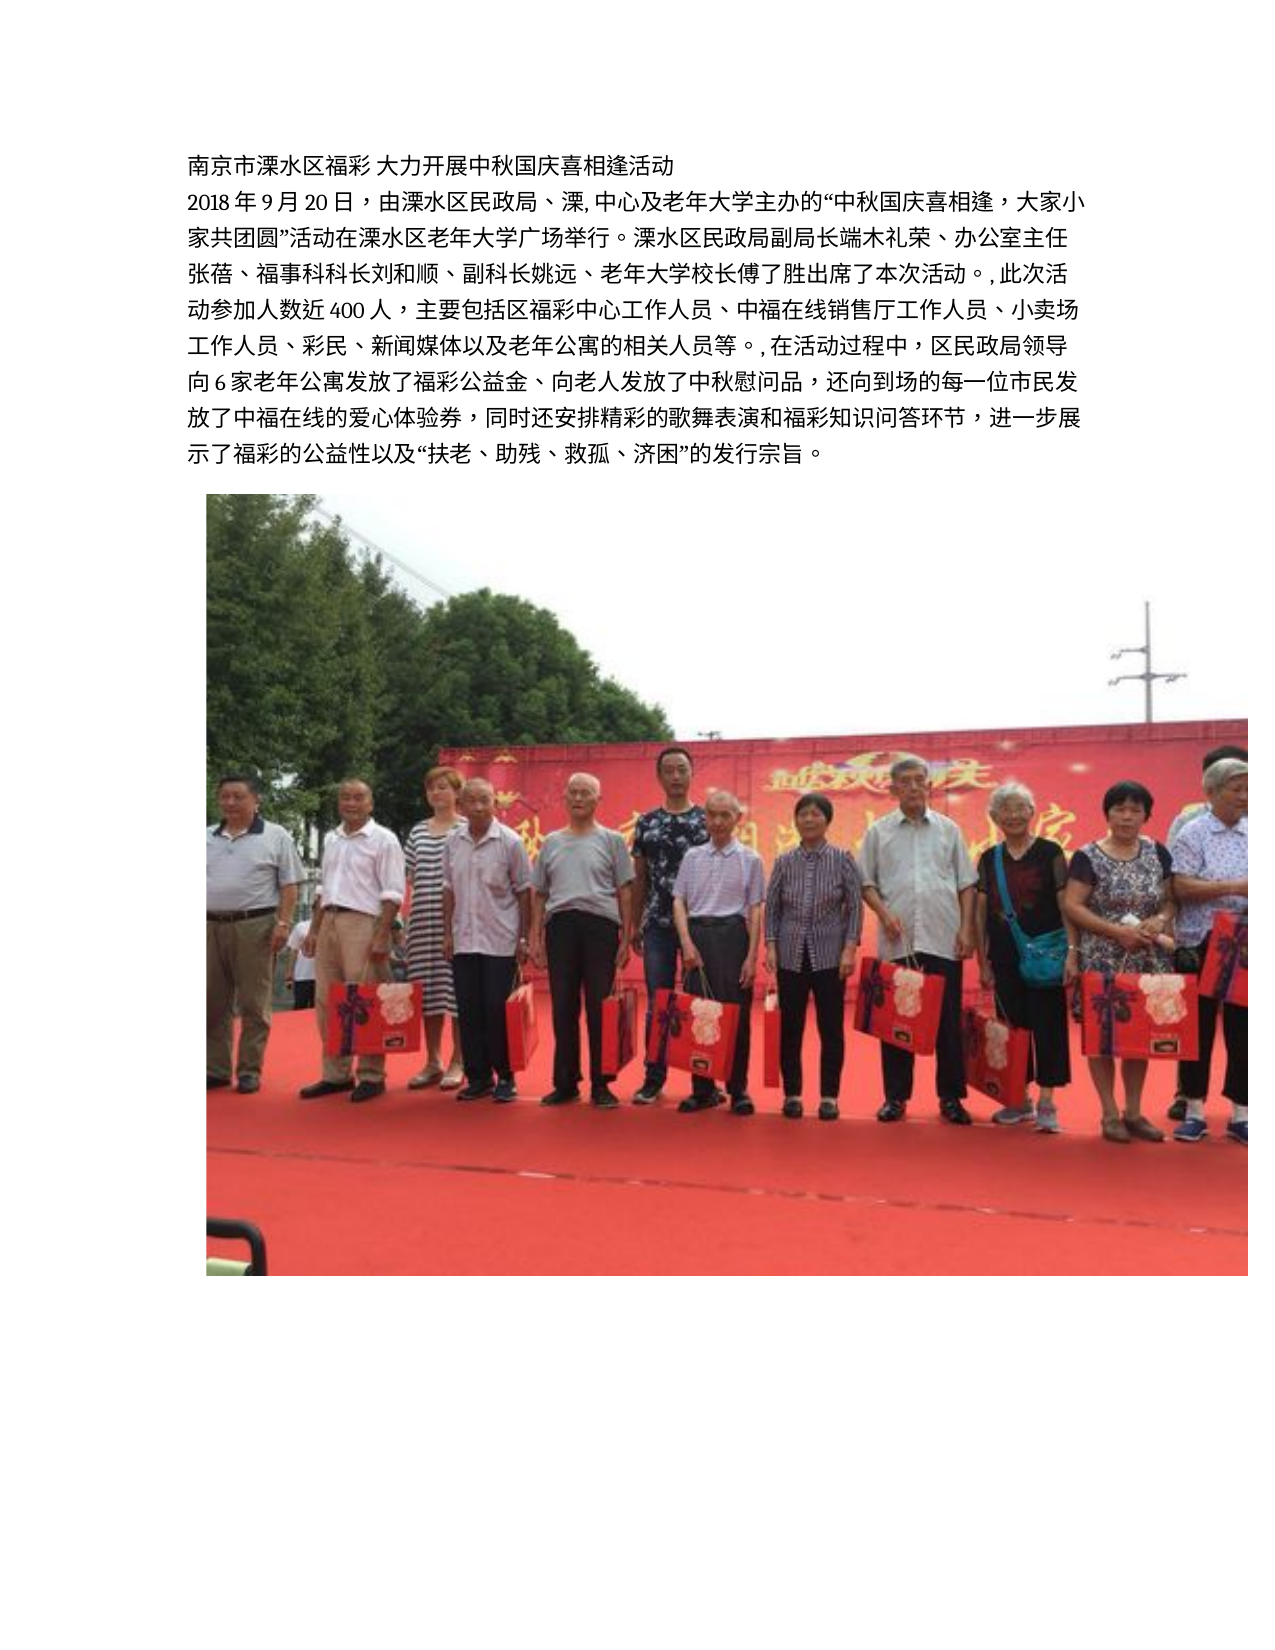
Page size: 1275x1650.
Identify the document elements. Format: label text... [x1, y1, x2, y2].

picture [206, 494, 1248, 1276]
text 南京市溧水区福彩 大力开展中秋国庆喜相逢活动 2018年9月20日，由溧水区民政局、溧, 中心及老年大学主办的“中秋国庆喜相逢，大家小家共团圆”活动在溧水区老年大学广场举行。溧水区民政局副局长端木礼荣、办公室主任张蓓、福事科科长刘和顺、副科长姚远、老年大学校长傅了胜出席了本次活动。, 此次活动参加人数近400人，主要包括区福彩中心工作人员、中福在线销售厅工作人员、小卖场工作人员、彩民、新闻媒体以及老年公寓的相关人员等。, 在活动过程中，区民政局领导向6家老年公寓发放了福彩公益金、向老人发放了中秋慰问品，还向到场的每一位市民发放了中福在线的爱心体验券，同时还安排精彩的歌舞表演和福彩知识问答环节，进一步展示了福彩的公益性以及“扶老、助残、救孤、济困”的发行宗旨。 [187, 150, 1087, 469]
